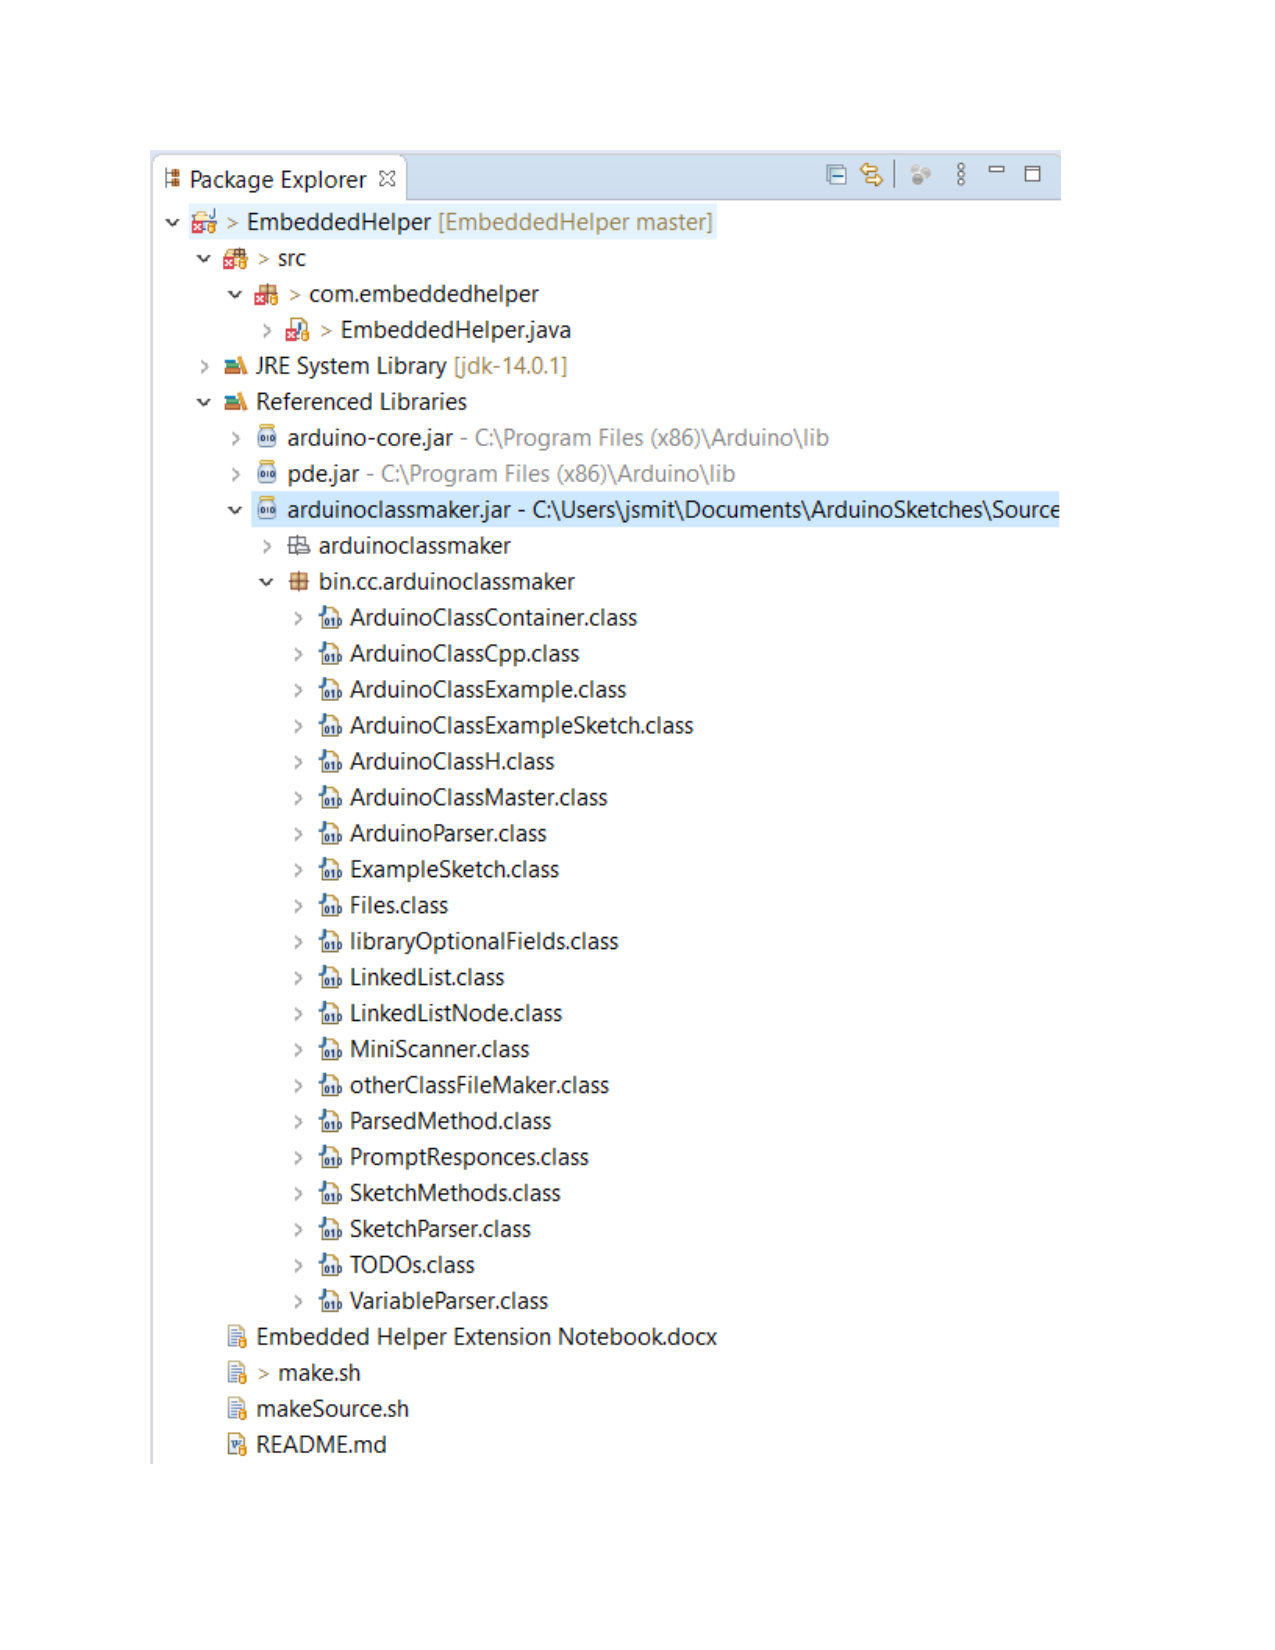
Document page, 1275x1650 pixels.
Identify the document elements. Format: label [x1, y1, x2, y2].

picture [150, 150, 1061, 1464]
